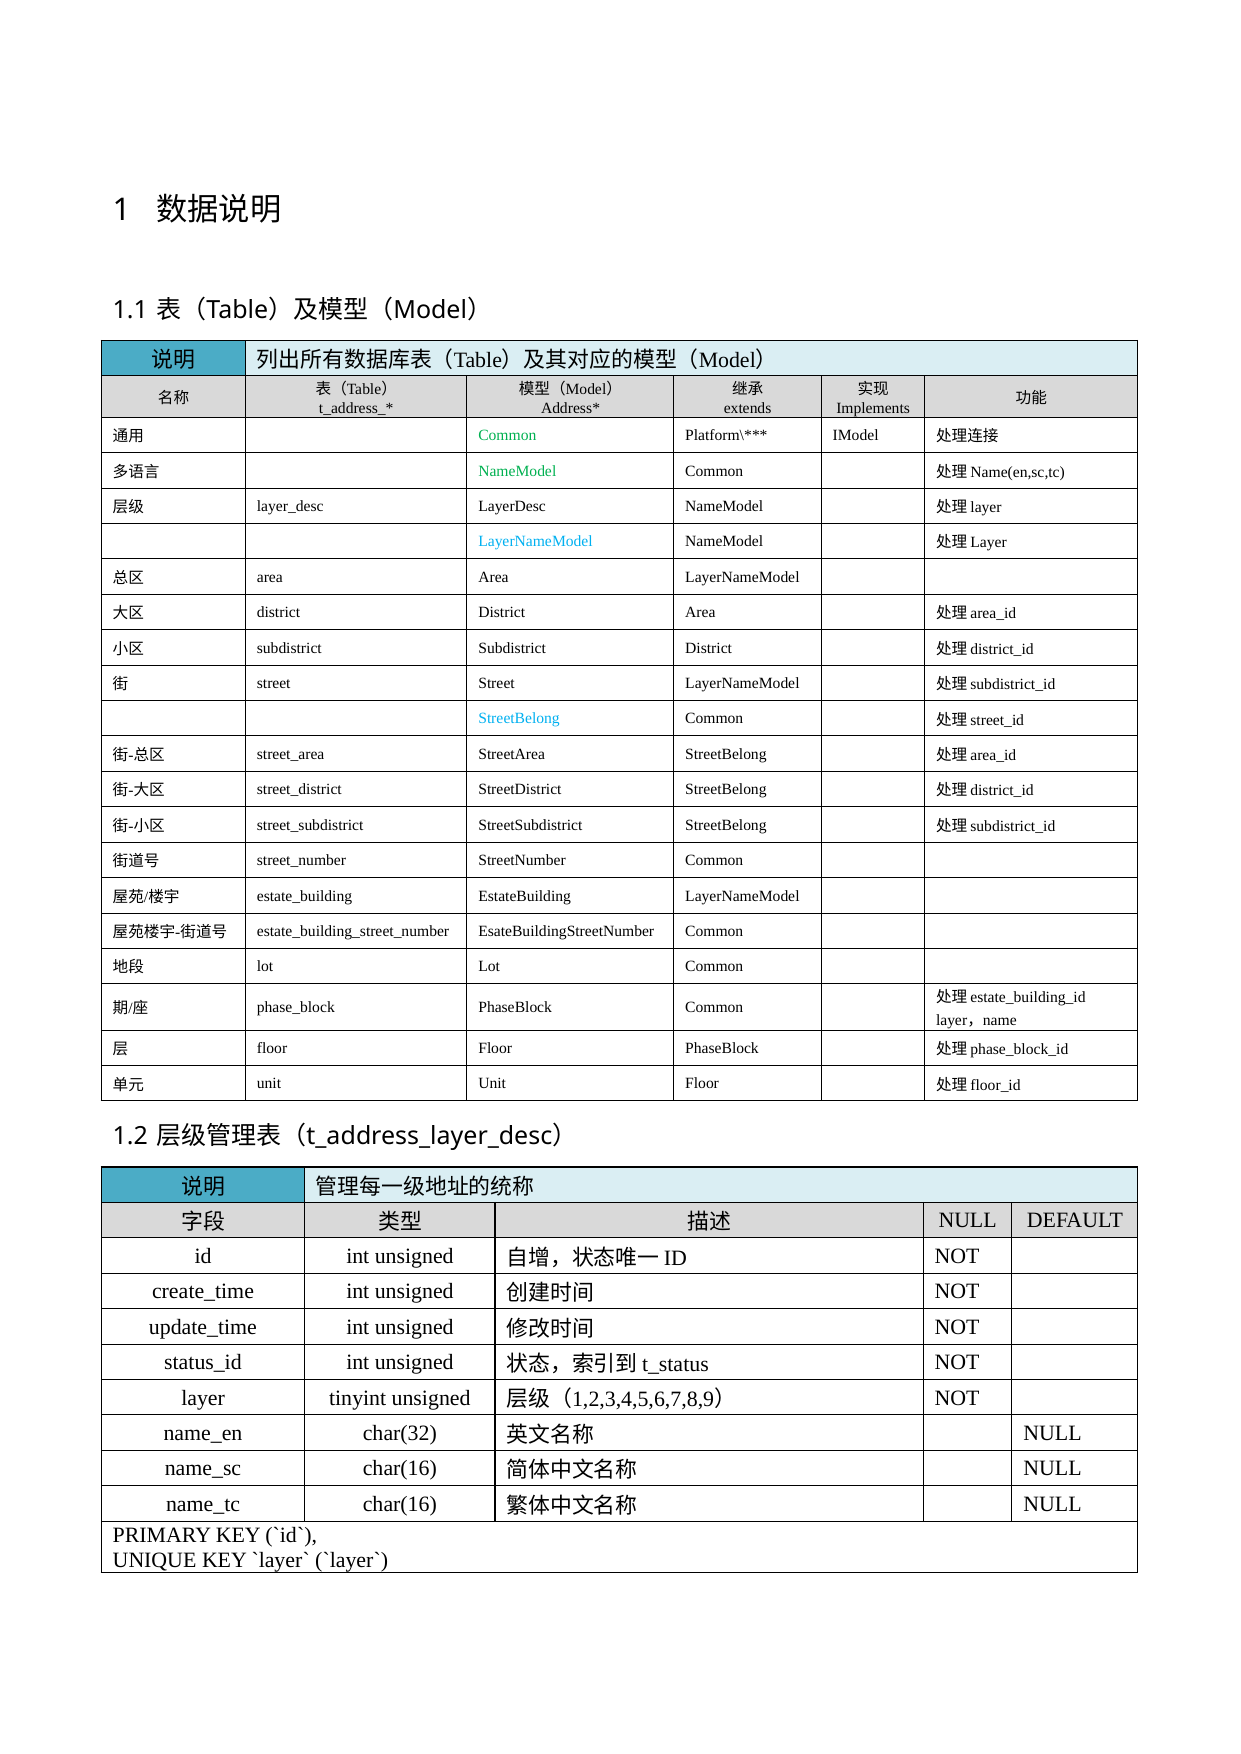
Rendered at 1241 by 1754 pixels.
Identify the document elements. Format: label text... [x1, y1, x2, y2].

table_cell street_subdistrict [246, 807, 466, 842]
table_cell Area [674, 595, 821, 629]
table_cell estate_building_street_number [246, 914, 466, 948]
table_cell 模型（Model） Address* [467, 376, 673, 417]
table_cell Lot [467, 949, 673, 983]
table_cell Subdistrict [467, 630, 673, 664]
table_cell char(16) [305, 1451, 494, 1485]
table_cell 处理subdistrict_id [925, 807, 1137, 842]
table_cell estate_building [246, 878, 466, 912]
table_cell layer_desc [246, 489, 466, 523]
table_cell update_time [102, 1309, 304, 1343]
table_cell 自增，状态唯一ID [496, 1238, 923, 1273]
table_cell id [102, 1238, 304, 1273]
table_cell tinyint unsigned [305, 1380, 494, 1414]
table_cell Common [674, 914, 821, 948]
table_cell NULL [924, 1203, 1011, 1237]
table_cell 屋苑/楼宇 [102, 878, 245, 912]
table_cell [925, 559, 1137, 594]
table_cell NULL [1012, 1451, 1137, 1485]
table_cell lot [246, 949, 466, 983]
table_cell 总区 [102, 559, 245, 594]
table_cell NameModel [674, 524, 821, 558]
table_cell DEFAULT [1012, 1203, 1137, 1237]
table_cell [822, 914, 924, 948]
table_cell StreetSubdistrict [467, 807, 673, 842]
table_cell [1012, 1238, 1137, 1273]
table_cell StreetBelong [467, 701, 673, 735]
table_cell 处理district_id [925, 630, 1137, 664]
table_cell floor [246, 1031, 466, 1065]
table_cell 处理area_id [925, 736, 1137, 771]
table_cell 类型 [305, 1203, 494, 1237]
subtitle 表（Table）及模型（Model） [112, 275, 1128, 340]
table_cell status_id [102, 1345, 304, 1379]
table_cell StreetBelong [674, 772, 821, 806]
table_cell [925, 949, 1137, 983]
table_header 管理每一级地址的统称 [305, 1168, 1137, 1202]
table_cell [822, 595, 924, 629]
table_cell LayerNameModel [674, 559, 821, 594]
table_cell [822, 701, 924, 735]
table_cell [925, 878, 1137, 912]
table_cell 处理estate_building_id layer，name [925, 984, 1137, 1029]
table_cell layer [102, 1380, 304, 1414]
table_cell [822, 666, 924, 700]
table_cell NameModel [674, 489, 821, 523]
table_cell 功能 [925, 376, 1137, 417]
table_header 说明 [102, 341, 245, 375]
table_cell StreetBelong [674, 736, 821, 771]
table_cell LayerNameModel [674, 666, 821, 700]
table_cell 处理Name(en,sc,tc) [925, 453, 1137, 487]
table_cell 创建时间 [496, 1274, 923, 1308]
table_cell 处理floor_id [925, 1066, 1137, 1100]
table_cell [1012, 1274, 1137, 1308]
table_cell 英文名称 [496, 1415, 923, 1450]
table_cell NOT [924, 1345, 1011, 1379]
table_cell 街-大区 [102, 772, 245, 806]
table_cell [822, 843, 924, 877]
table_cell [924, 1415, 1011, 1450]
table_cell NULL [1012, 1486, 1137, 1521]
table_cell [822, 949, 924, 983]
subtitle 数据说明 [112, 174, 1128, 239]
table_cell [924, 1486, 1011, 1521]
table_cell [822, 489, 924, 523]
table_cell EstateBuilding [467, 878, 673, 912]
table_cell 状态，索引到t_status [496, 1345, 923, 1379]
table_cell 多语言 [102, 453, 245, 487]
table_cell 处理area_id [925, 595, 1137, 629]
table_cell 层级（1,2,3,4,5,6,7,8,9） [496, 1380, 923, 1414]
table_cell [822, 878, 924, 912]
table_cell [246, 701, 466, 735]
table_cell char(16) [305, 1486, 494, 1521]
table_cell Unit [467, 1066, 673, 1100]
table_cell PhaseBlock [467, 984, 673, 1029]
table_cell 修改时间 [496, 1309, 923, 1343]
table_cell street_area [246, 736, 466, 771]
table_cell EsateBuildingStreetNumber [467, 914, 673, 948]
table_cell 街 [102, 666, 245, 700]
table_cell 处理street_id [925, 701, 1137, 735]
table_cell NOT [924, 1380, 1011, 1414]
table_cell PRIMARY KEY (`id`), UNIQUE KEY `layer` (`layer`) [102, 1522, 1137, 1572]
table_cell NOT [924, 1274, 1011, 1308]
table_cell PhaseBlock [674, 1031, 821, 1065]
table_cell 通用 [102, 418, 245, 452]
table_cell StreetBelong [674, 807, 821, 842]
table_cell 层级 [102, 489, 245, 523]
table_cell 字段 [102, 1203, 304, 1237]
table_cell [822, 1066, 924, 1100]
table_cell unit [246, 1066, 466, 1100]
table_cell [102, 701, 245, 735]
table_cell LayerNameModel [467, 524, 673, 558]
table_cell int unsigned [305, 1238, 494, 1273]
table_cell 简体中文名称 [496, 1451, 923, 1485]
table_header 说明 [102, 1168, 304, 1202]
table_cell Common [467, 418, 673, 452]
table_cell Common [674, 843, 821, 877]
table_cell StreetArea [467, 736, 673, 771]
table_cell NOT [924, 1309, 1011, 1343]
table_cell name_sc [102, 1451, 304, 1485]
table_cell [1012, 1380, 1137, 1414]
table_cell [102, 524, 245, 558]
table_cell district [246, 595, 466, 629]
table_cell phase_block [246, 984, 466, 1029]
table_cell [1012, 1309, 1137, 1343]
table_cell NameModel [467, 453, 673, 487]
table_cell [822, 524, 924, 558]
table_cell Common [674, 453, 821, 487]
table_cell 繁体中文名称 [496, 1486, 923, 1521]
subtitle 层级管理表（t_address_layer_desc） [112, 1101, 1128, 1166]
table_cell [822, 453, 924, 487]
table_cell Common [674, 984, 821, 1029]
table_cell 名称 [102, 376, 245, 417]
table_cell LayerNameModel [674, 878, 821, 912]
table_cell District [674, 630, 821, 664]
table_cell LayerDesc [467, 489, 673, 523]
table_cell subdistrict [246, 630, 466, 664]
table_cell 大区 [102, 595, 245, 629]
table_cell 街-小区 [102, 807, 245, 842]
table_cell District [467, 595, 673, 629]
table_cell [246, 453, 466, 487]
table_header 列出所有数据库表（Table）及其对应的模型（Model） [246, 341, 1137, 375]
table_cell 处理连接 [925, 418, 1137, 452]
table_cell [246, 418, 466, 452]
table_cell [822, 984, 924, 1029]
table_cell 实现 Implements [822, 376, 924, 417]
table_cell StreetNumber [467, 843, 673, 877]
table_cell [246, 524, 466, 558]
table_cell 表（Table） t_address_* [246, 376, 466, 417]
table_cell [822, 1031, 924, 1065]
table_cell [924, 1451, 1011, 1485]
table_cell Common [674, 701, 821, 735]
table_cell [822, 807, 924, 842]
table_cell 处理subdistrict_id [925, 666, 1137, 700]
table_cell street_number [246, 843, 466, 877]
table_cell Common [674, 949, 821, 983]
table_cell 小区 [102, 630, 245, 664]
table_cell 处理phase_block_id [925, 1031, 1137, 1065]
table_cell [925, 914, 1137, 948]
table_cell int unsigned [305, 1345, 494, 1379]
table_cell [822, 772, 924, 806]
table_cell [925, 843, 1137, 877]
table_cell Area [467, 559, 673, 594]
table_cell IModel [822, 418, 924, 452]
table_cell int unsigned [305, 1274, 494, 1308]
table_cell NOT [924, 1238, 1011, 1273]
table_cell [822, 559, 924, 594]
table_cell 处理layer [925, 489, 1137, 523]
table_cell street [246, 666, 466, 700]
table_cell 处理district_id [925, 772, 1137, 806]
table_cell 屋苑楼宇-街道号 [102, 914, 245, 948]
table_cell name_tc [102, 1486, 304, 1521]
table_cell 继承 extends [674, 376, 821, 417]
table_cell Platform\*** [674, 418, 821, 452]
table_cell area [246, 559, 466, 594]
table_cell 期/座 [102, 984, 245, 1029]
table_cell name_en [102, 1415, 304, 1450]
table_cell 描述 [496, 1203, 923, 1237]
table_cell 街道号 [102, 843, 245, 877]
table_cell [822, 736, 924, 771]
table_cell Floor [467, 1031, 673, 1065]
table_cell [1012, 1345, 1137, 1379]
table_cell 单元 [102, 1066, 245, 1100]
table_cell 街-总区 [102, 736, 245, 771]
table_cell create_time [102, 1274, 304, 1308]
table_cell 地段 [102, 949, 245, 983]
table_cell int unsigned [305, 1309, 494, 1343]
table_cell 层 [102, 1031, 245, 1065]
table_cell StreetDistrict [467, 772, 673, 806]
table_cell char(32) [305, 1415, 494, 1450]
table_cell Floor [674, 1066, 821, 1100]
table_cell [822, 630, 924, 664]
table_cell Street [467, 666, 673, 700]
table_cell 处理Layer [925, 524, 1137, 558]
table_cell NULL [1012, 1415, 1137, 1450]
table_cell street_district [246, 772, 466, 806]
